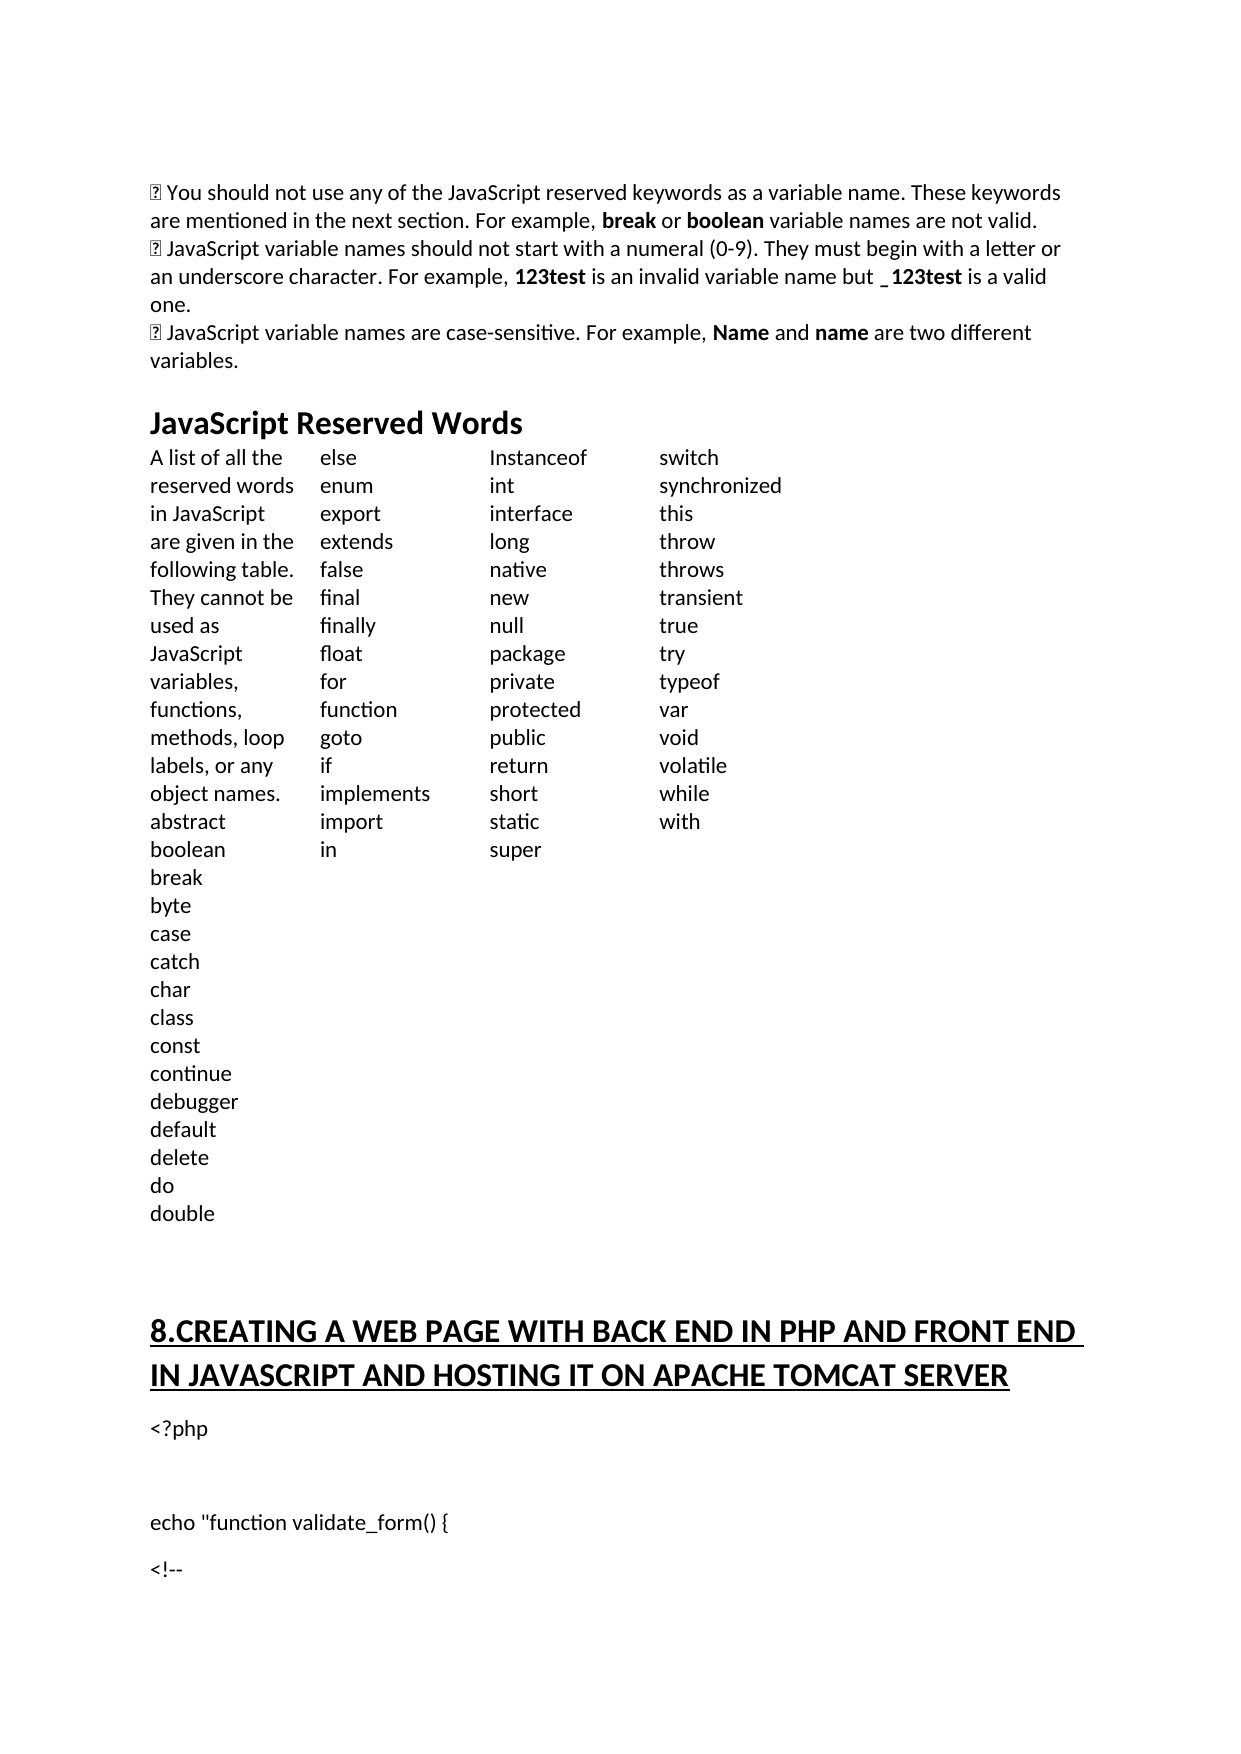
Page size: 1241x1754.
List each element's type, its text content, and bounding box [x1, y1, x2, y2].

text 8.CREATING A WEB PAGE WITH BACK END IN PHP AND FRONT END IN JAVASCRIPT AND HOSTING IT ON APACHE TOMCAT SERVER [150, 1310, 1090, 1395]
text <?php [150, 1414, 1090, 1443]
text echo "function validate_form() { [150, 1508, 1090, 1536]
table_header switch synchronized this throw throws transient true try typeof var void volatile while with [648, 443, 817, 1227]
text <!-- [150, 1555, 1090, 1583]
table_header else enum export extends false final finally float for function goto if implements import in [309, 443, 478, 1227]
text  JavaScript variable names should not start with a numeral (0-9). They must begin with a letter or an underscore character. For example, 123test is an invalid variable name but _123test is a valid one. [150, 234, 1090, 318]
text JavaScript Reserved Words [150, 402, 1090, 443]
text  JavaScript variable names are case-sensitive. For example, Name and name are two different variables. [150, 318, 1090, 374]
text  You should not use any of the JavaScript reserved keywords as a variable name. These keywords are mentioned in the next section. For example, break or boolean variable names are not valid. [150, 178, 1090, 234]
table_header Instanceof int interface long native new null package private protected public return short static super [478, 443, 648, 1227]
table_header A list of all the reserved words in JavaScript are given in the following table. They cannot be used as JavaScript variables, functions, methods, loop labels, or any object names. abstract boolean break byte case catch char class const continue debugger default delete do double [139, 443, 308, 1227]
